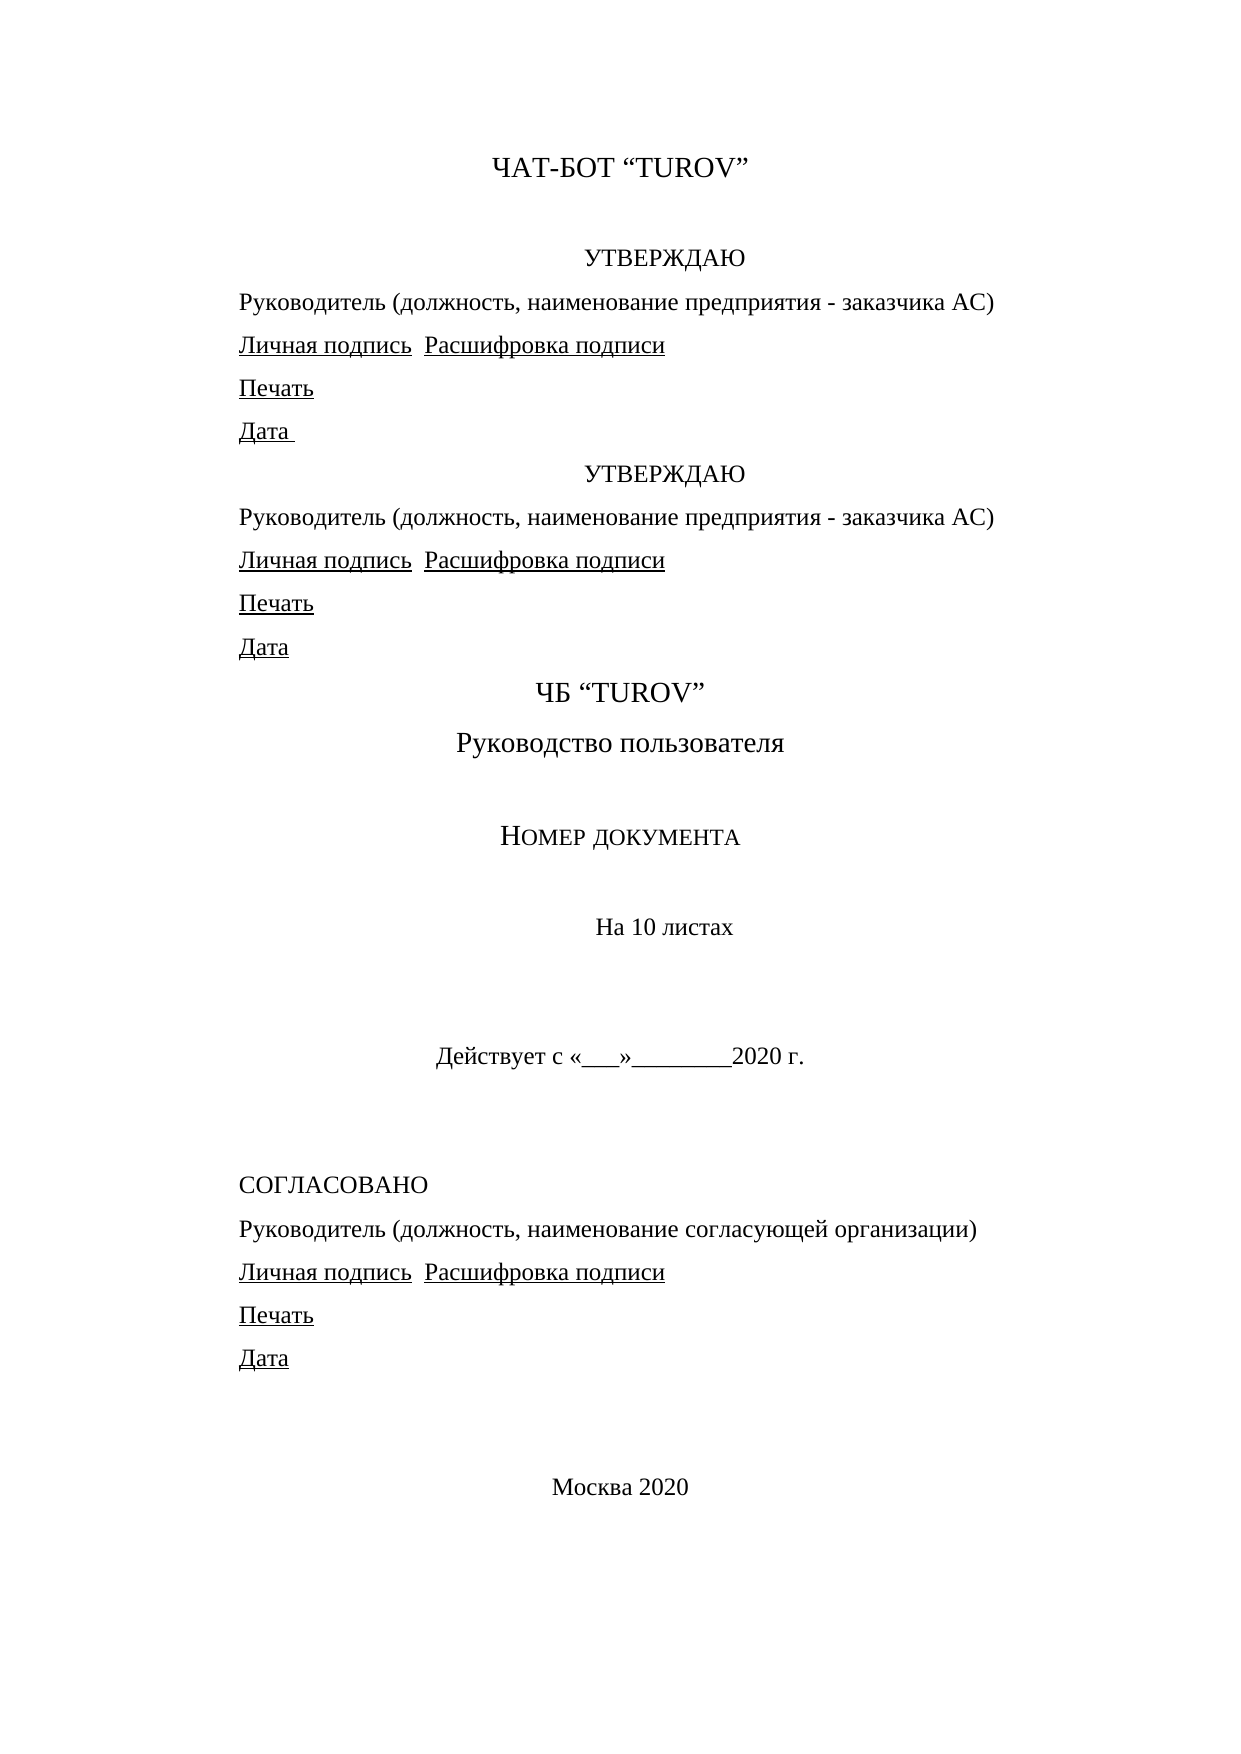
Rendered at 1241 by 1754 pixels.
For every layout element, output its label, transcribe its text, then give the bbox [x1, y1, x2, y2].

text УТВЕРЖДАЮ [150, 459, 1090, 488]
text Действует с «___»________2020 г. [150, 1041, 1090, 1070]
text Номер документа [150, 818, 1090, 852]
text Руководитель (должность, наименование согласующей организации) [150, 1214, 1090, 1242]
text Печать [150, 373, 1090, 402]
text Руководитель (должность, наименование предприятия - заказчика АС) [150, 287, 1090, 315]
text Руководитель (должность, наименование предприятия - заказчика АС) [150, 502, 1090, 531]
text Печать [150, 588, 1090, 617]
text Дата [150, 632, 1090, 660]
text На 10 листах [150, 912, 1090, 941]
text Печать [150, 1300, 1090, 1329]
text СОГЛАСОВАНО [150, 1171, 1090, 1199]
text Руководство пользователя [150, 725, 1090, 758]
text ЧБ “TUROV” [150, 675, 1090, 708]
text Дата [150, 1343, 1090, 1372]
text Москва 2020 [150, 1472, 1090, 1501]
text Личная подпись Расшифровка подписи [150, 1257, 1090, 1286]
text Личная подпись Расшифровка подписи [150, 330, 1090, 358]
text Дата [150, 416, 1090, 445]
text ЧАТ-БОТ “TUROV” [150, 150, 1090, 183]
text Личная подпись Расшифровка подписи [150, 545, 1090, 574]
text УТВЕРЖДАЮ [150, 243, 1090, 272]
